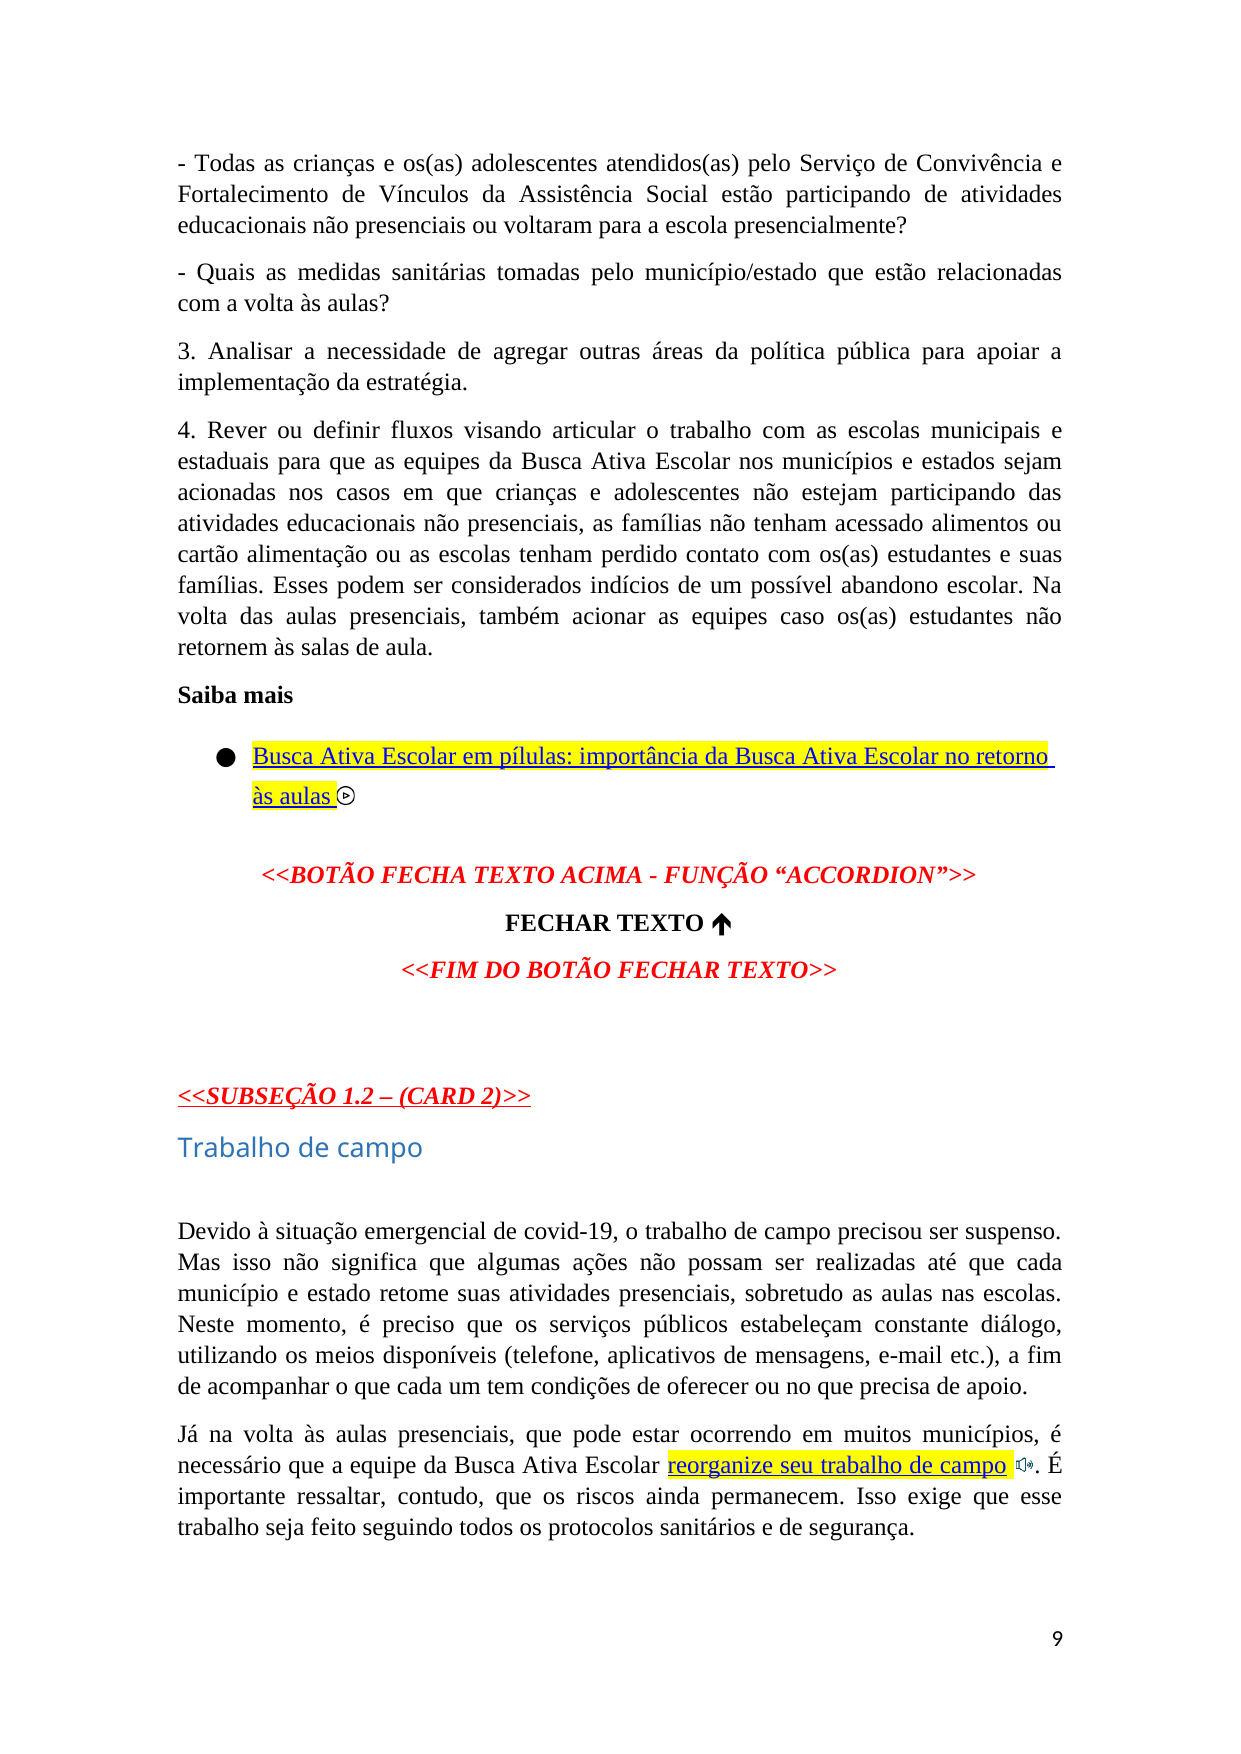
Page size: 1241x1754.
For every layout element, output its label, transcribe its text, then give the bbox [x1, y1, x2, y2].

text - Quais as medidas sanitárias tomadas pelo município/estado que estão relacionadas com a volta às aulas? [177, 257, 1063, 317]
picture [336, 786, 355, 805]
list Busca Ativa Escolar em pílulas: importância da Busca Ativa Escolar no retorno às aulas [215, 728, 1063, 810]
picture [1014, 1455, 1035, 1474]
text <<BOTÃO FECHA TEXTO ACIMA - FUNÇÃO “ACCORDION”>> [177, 829, 1063, 889]
text 4. Rever ou definir fluxos visando articular o trabalho com as escolas municipais e estaduais para que as equipes da Busca Ativa Escolar nos municípios e estados sejam acionadas nos casos em que crianças e adolescentes não estejam participando das atividades educacionais não presenciais, as famílias não tenham acessado alimentos ou cartão alimentação ou as escolas tenham perdido contato com os(as) estudantes e suas famílias. Esses podem ser considerados indícios de um possível abandono escolar. Na volta das aulas presenciais, também acionar as equipes caso os(as) estudantes não retornem às salas de aula. [177, 415, 1063, 661]
text - Todas as crianças e os(as) adolescentes atendidos(as) pelo Serviço de Convivência e Fortalecimento de Vínculos da Assistência Social estão participando de atividades educacionais não presenciais ou voltaram para a escola presencialmente? [177, 148, 1063, 238]
text Saiba mais [177, 680, 1063, 709]
text <<FIM DO BOTÃO FECHAR TEXTO>> [177, 955, 1063, 984]
text Devido à situação emergencial de covid-19, o trabalho de campo precisou ser suspenso. Mas isso não significa que algumas ações não possam ser realizadas até que cada município e estado retome suas atividades presenciais, sobretudo as aulas nas escolas. Neste momento, é preciso que os serviços públicos estabeleçam constante diálogo, utilizando os meios disponíveis (telefone, aplicativos de mensagens, e-mail etc.), a fim de acompanhar o que cada um tem condições de oferecer ou no que precisa de apoio. [177, 1216, 1063, 1400]
text FECHAR TEXTO [177, 908, 1063, 936]
text <<SUBSEÇÃO 1.2 – (CARD 2)>> [177, 1081, 1063, 1109]
text Já na volta às aulas presenciais, que pode estar ocorrendo em muitos municípios, é necessário que a equipe da Busca Ativa Escolar reorganize seu trabalho de campo . É importante ressaltar, contudo, que os riscos ainda permanecem. Isso exige que esse trabalho seja feito seguindo todos os protocolos sanitários e de segurança. [177, 1419, 1063, 1541]
subtitle Trabalho de campo [177, 1128, 1063, 1165]
text 3. Analisar a necessidade de agregar outras áreas da política pública para apoiar a implementação da estratégia. [177, 336, 1063, 396]
